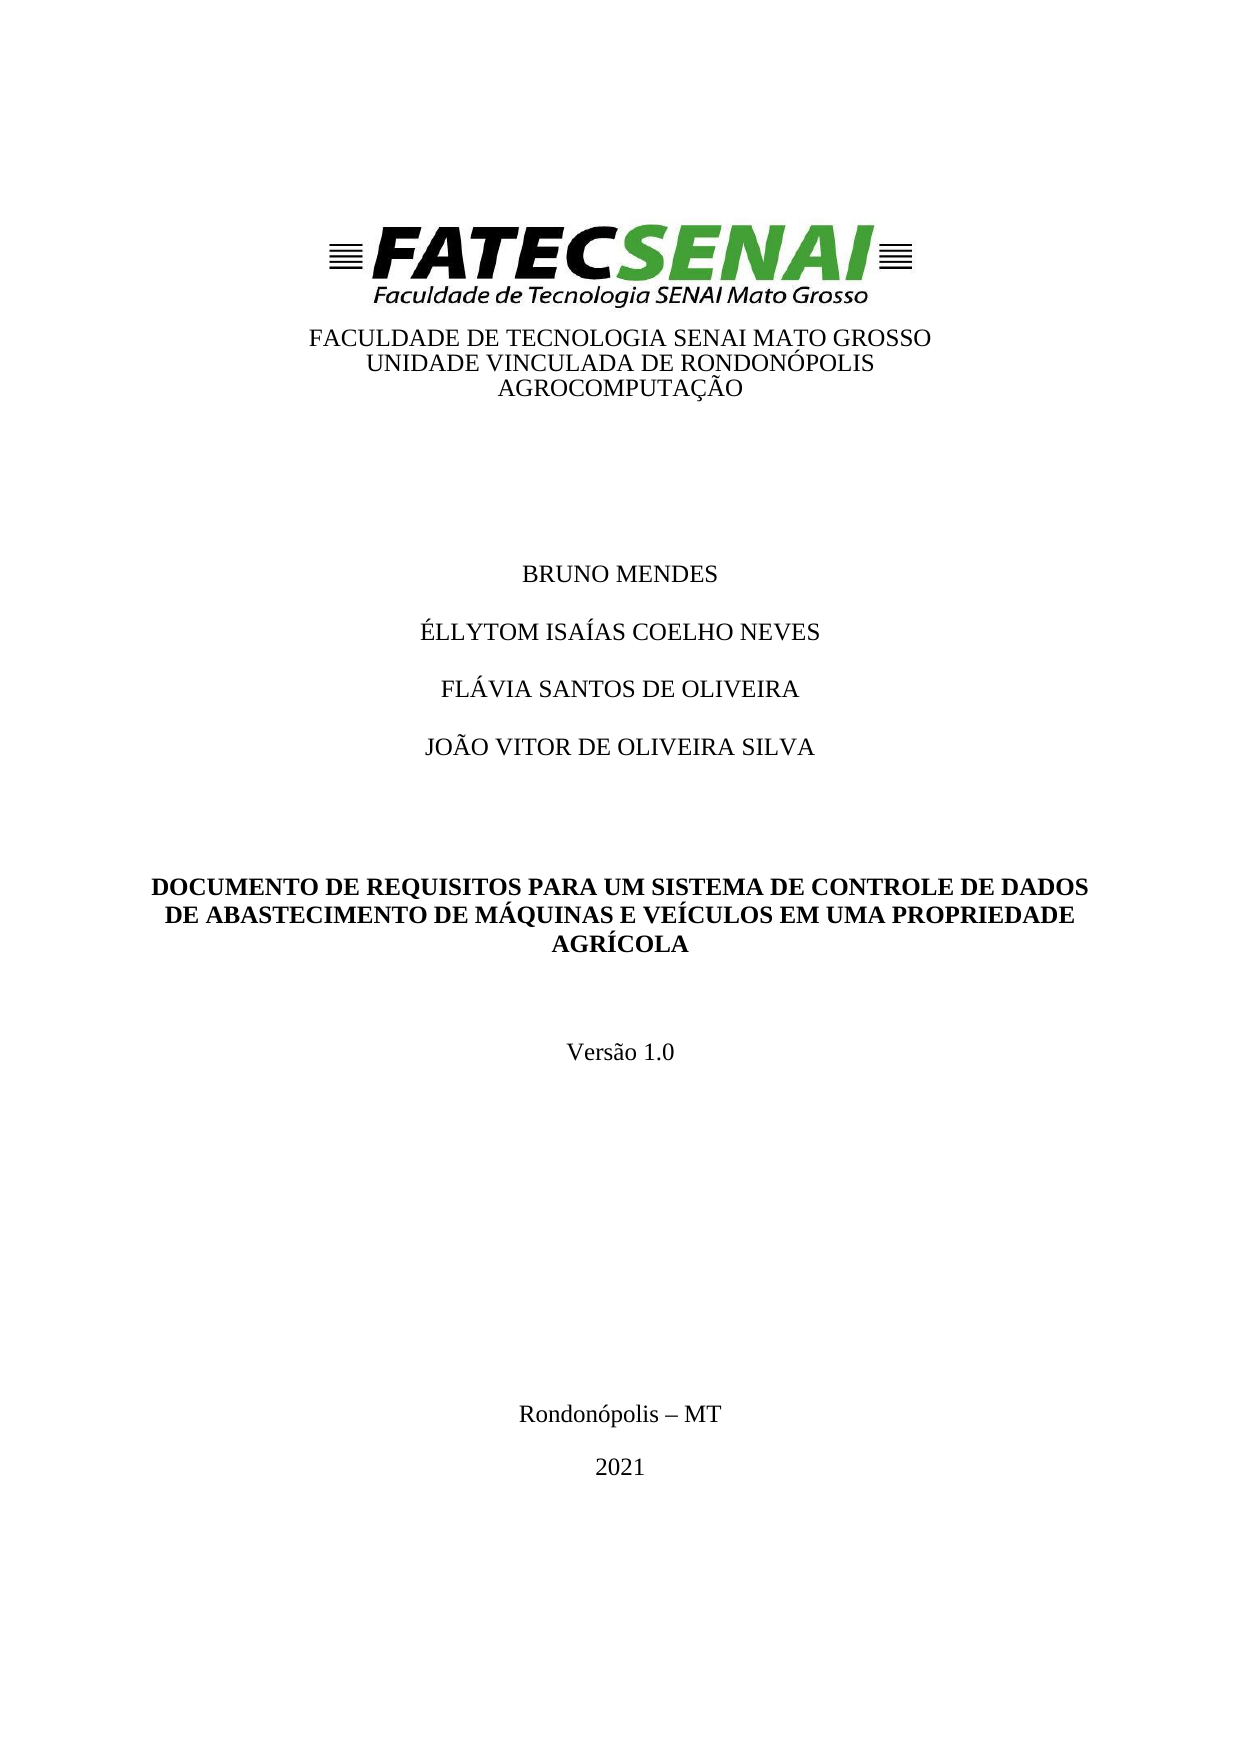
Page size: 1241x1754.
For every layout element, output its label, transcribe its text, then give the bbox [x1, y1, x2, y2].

text ÉLLYTOM ISAÍAS COELHO NEVES [150, 617, 1090, 646]
text BRUNO MENDES [150, 559, 1090, 588]
text Versão 1.0 [150, 1037, 1090, 1066]
text 2021 [150, 1452, 1090, 1481]
text FLÁVIA SANTOS DE OLIVEIRA [150, 674, 1090, 703]
text JOÃO VITOR DE OLIVEIRA SILVA [150, 732, 1090, 761]
text DOCUMENTO DE REQUISITOS PARA UM SISTEMA DE CONTROLE DE DADOS DE ABASTECIMENTO DE MÁQUINAS E VEÍCULOS EM UMA PROPRIEDADE AGRÍCOLA [150, 872, 1090, 958]
text Rondonópolis – MT [150, 1399, 1090, 1427]
picture [277, 207, 963, 327]
